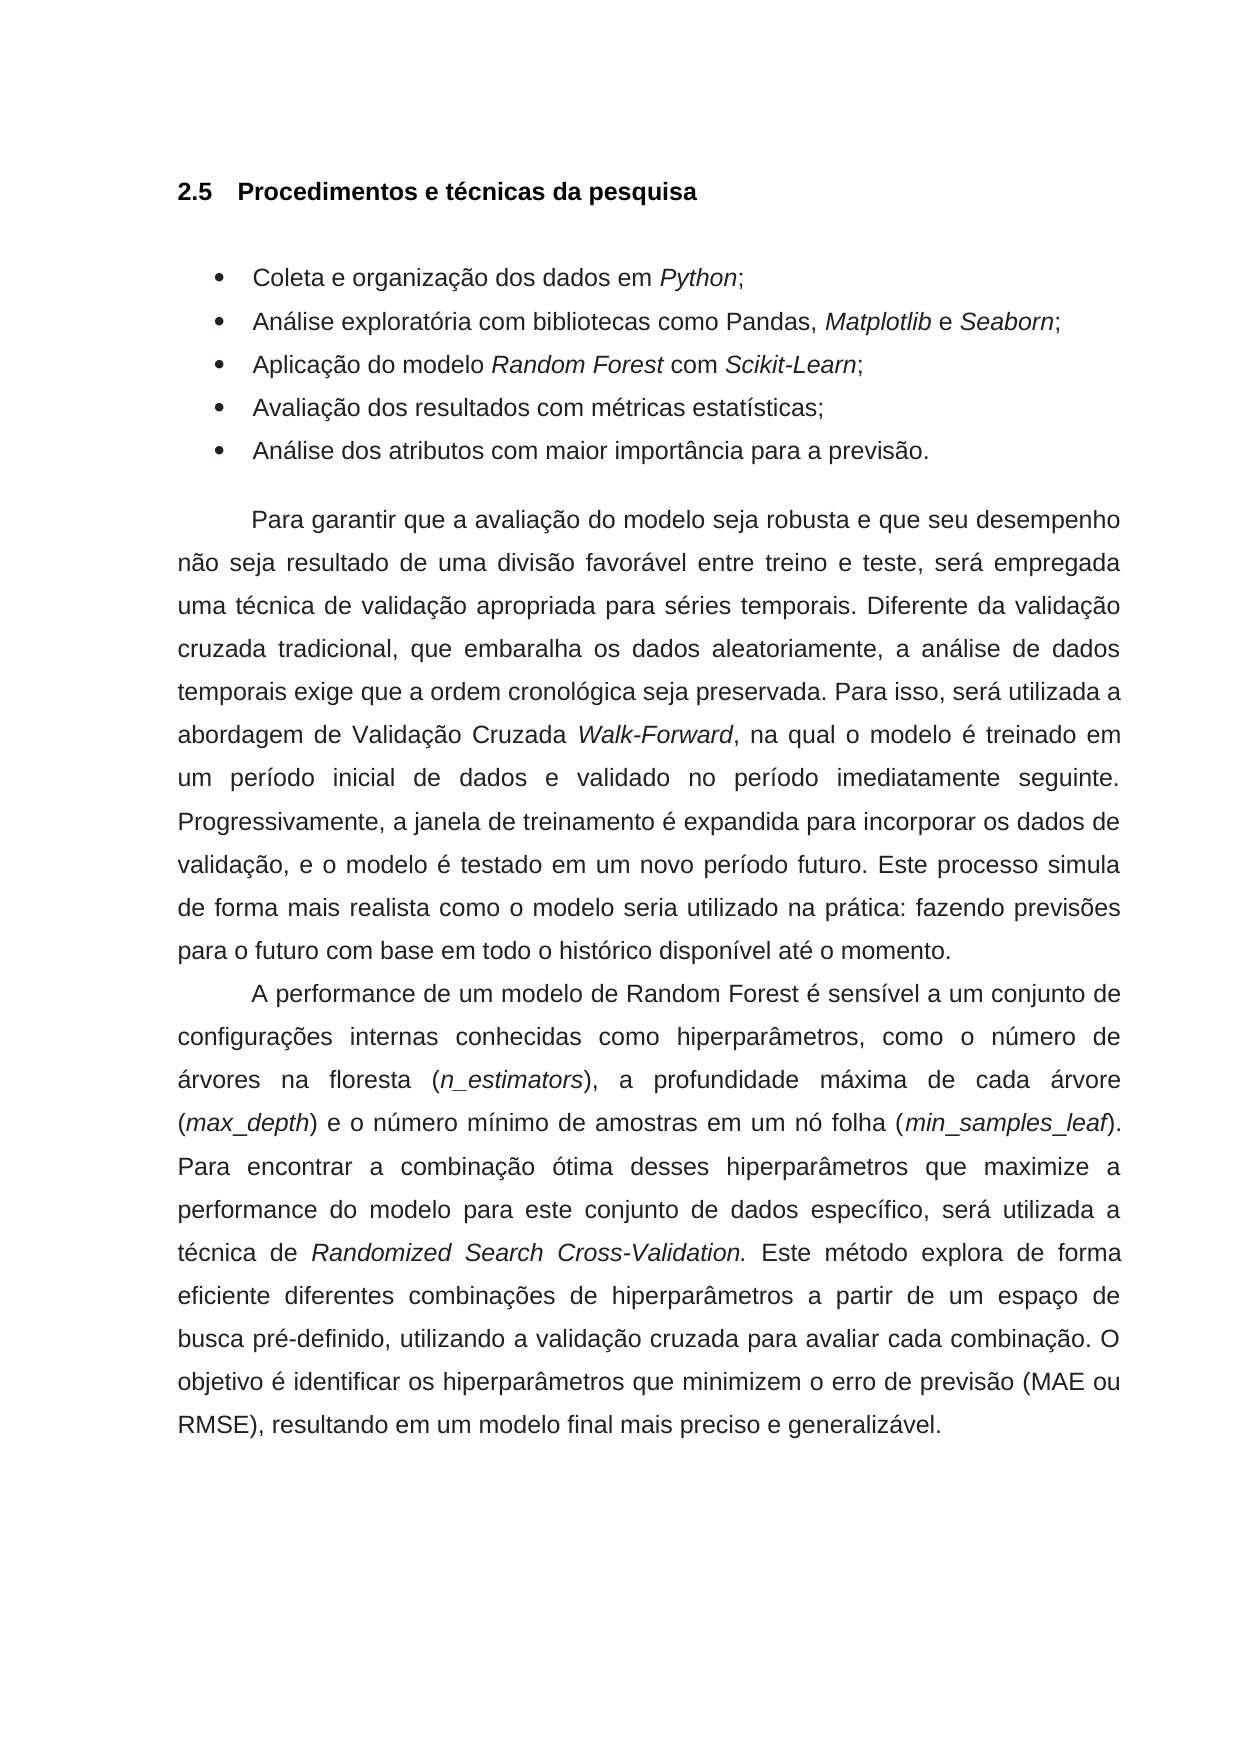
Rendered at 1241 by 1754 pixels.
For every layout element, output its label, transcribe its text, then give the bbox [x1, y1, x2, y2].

list Aplicação do modelo Random Forest com Scikit-Learn; [215, 350, 1122, 379]
text Para garantir que a avaliação do modelo seja robusta e que seu desempenho não seja resultado de uma divisão favorável entre treino e teste, será empregada uma técnica de validação apropriada para séries temporais. Diferente da validação cruzada tradicional, que embaralha os dados aleatoriamente, a análise de dados temporais exige que a ordem cronológica seja preservada. Para isso, será utilizada a abordagem de Validação Cruzada Walk-Forward, na qual o modelo é treinado em um período inicial de dados e validado no período imediatamente seguinte. Progressivamente, a janela de treinamento é expandida para incorporar os dados de validação, e o modelo é testado em um novo período futuro. Este processo simula de forma mais realista como o modelo seria utilizado na prática: fazendo previsões para o futuro com base em todo o histórico disponível até o momento. [177, 504, 1122, 964]
list Análise dos atributos com maior importância para a previsão. [215, 436, 1122, 465]
subtitle Procedimentos e técnicas da pesquisa [177, 177, 1122, 249]
list Coleta e organização dos dados em Python; [215, 263, 1122, 292]
list Avaliação dos resultados com métricas estatísticas; [215, 393, 1122, 422]
list Análise exploratória com bibliotecas como Pandas, Matplotlib e Seaborn; [215, 307, 1122, 336]
text A performance de um modelo de Random Forest é sensível a um conjunto de configurações internas conhecidas como hiperparâmetros, como o número de árvores na floresta (n_estimators), a profundidade máxima de cada árvore (max_depth) e o número mínimo de amostras em um nó folha (min_samples_leaf). Para encontrar a combinação ótima desses hiperparâmetros que maximize a performance do modelo para este conjunto de dados específico, será utilizada a técnica de Randomized Search Cross-Validation. Este método explora de forma eficiente diferentes combinações de hiperparâmetros a partir de um espaço de busca pré-definido, utilizando a validação cruzada para avaliar cada combinação. O objetivo é identificar os hiperparâmetros que minimizem o erro de previsão (MAE ou RMSE), resultando em um modelo final mais preciso e generalizável. [177, 979, 1122, 1439]
